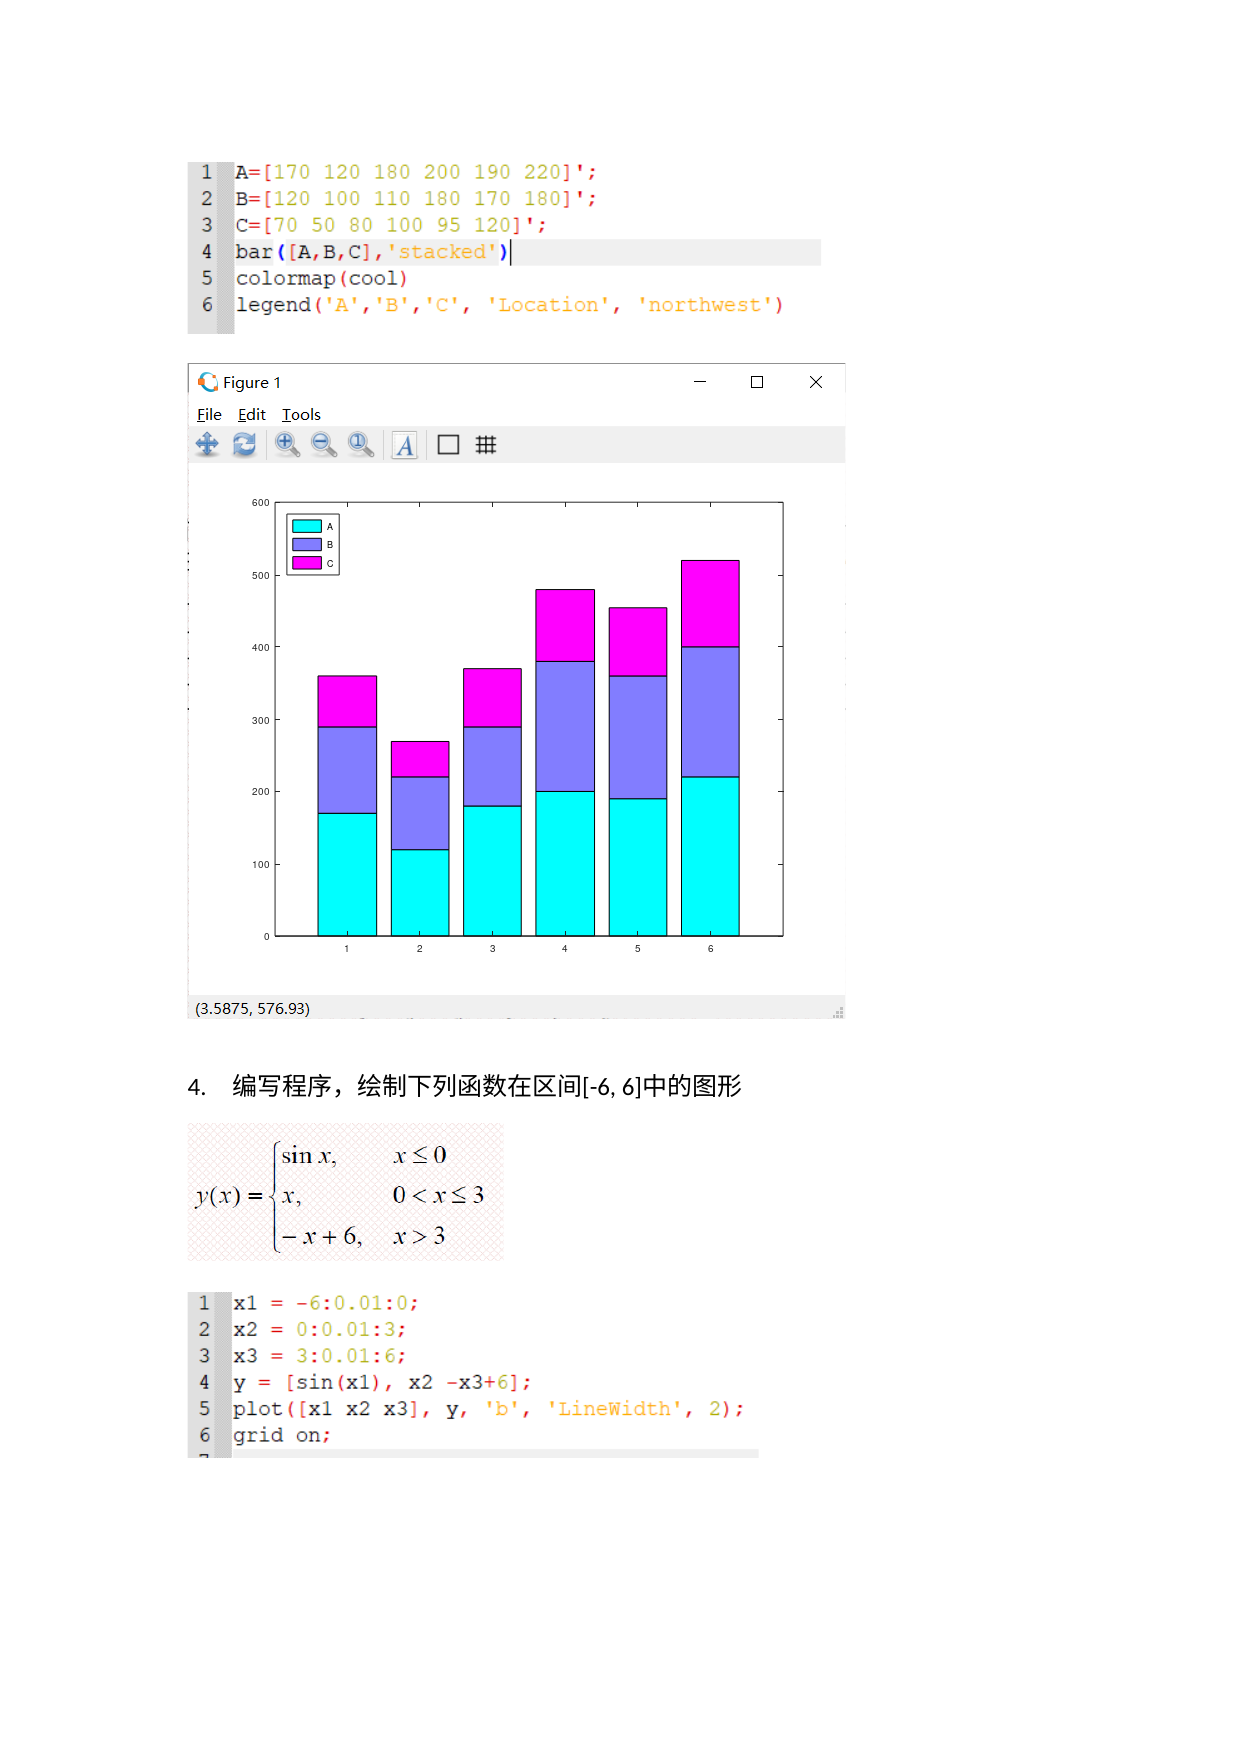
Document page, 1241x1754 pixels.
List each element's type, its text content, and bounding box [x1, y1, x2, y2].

list 编写程序，绘制下列函数在区间[-6, 6]中的图形 [187, 1052, 1053, 1117]
picture [187, 1123, 504, 1261]
picture [187, 1292, 759, 1458]
picture [187, 363, 846, 1019]
picture [187, 162, 822, 334]
